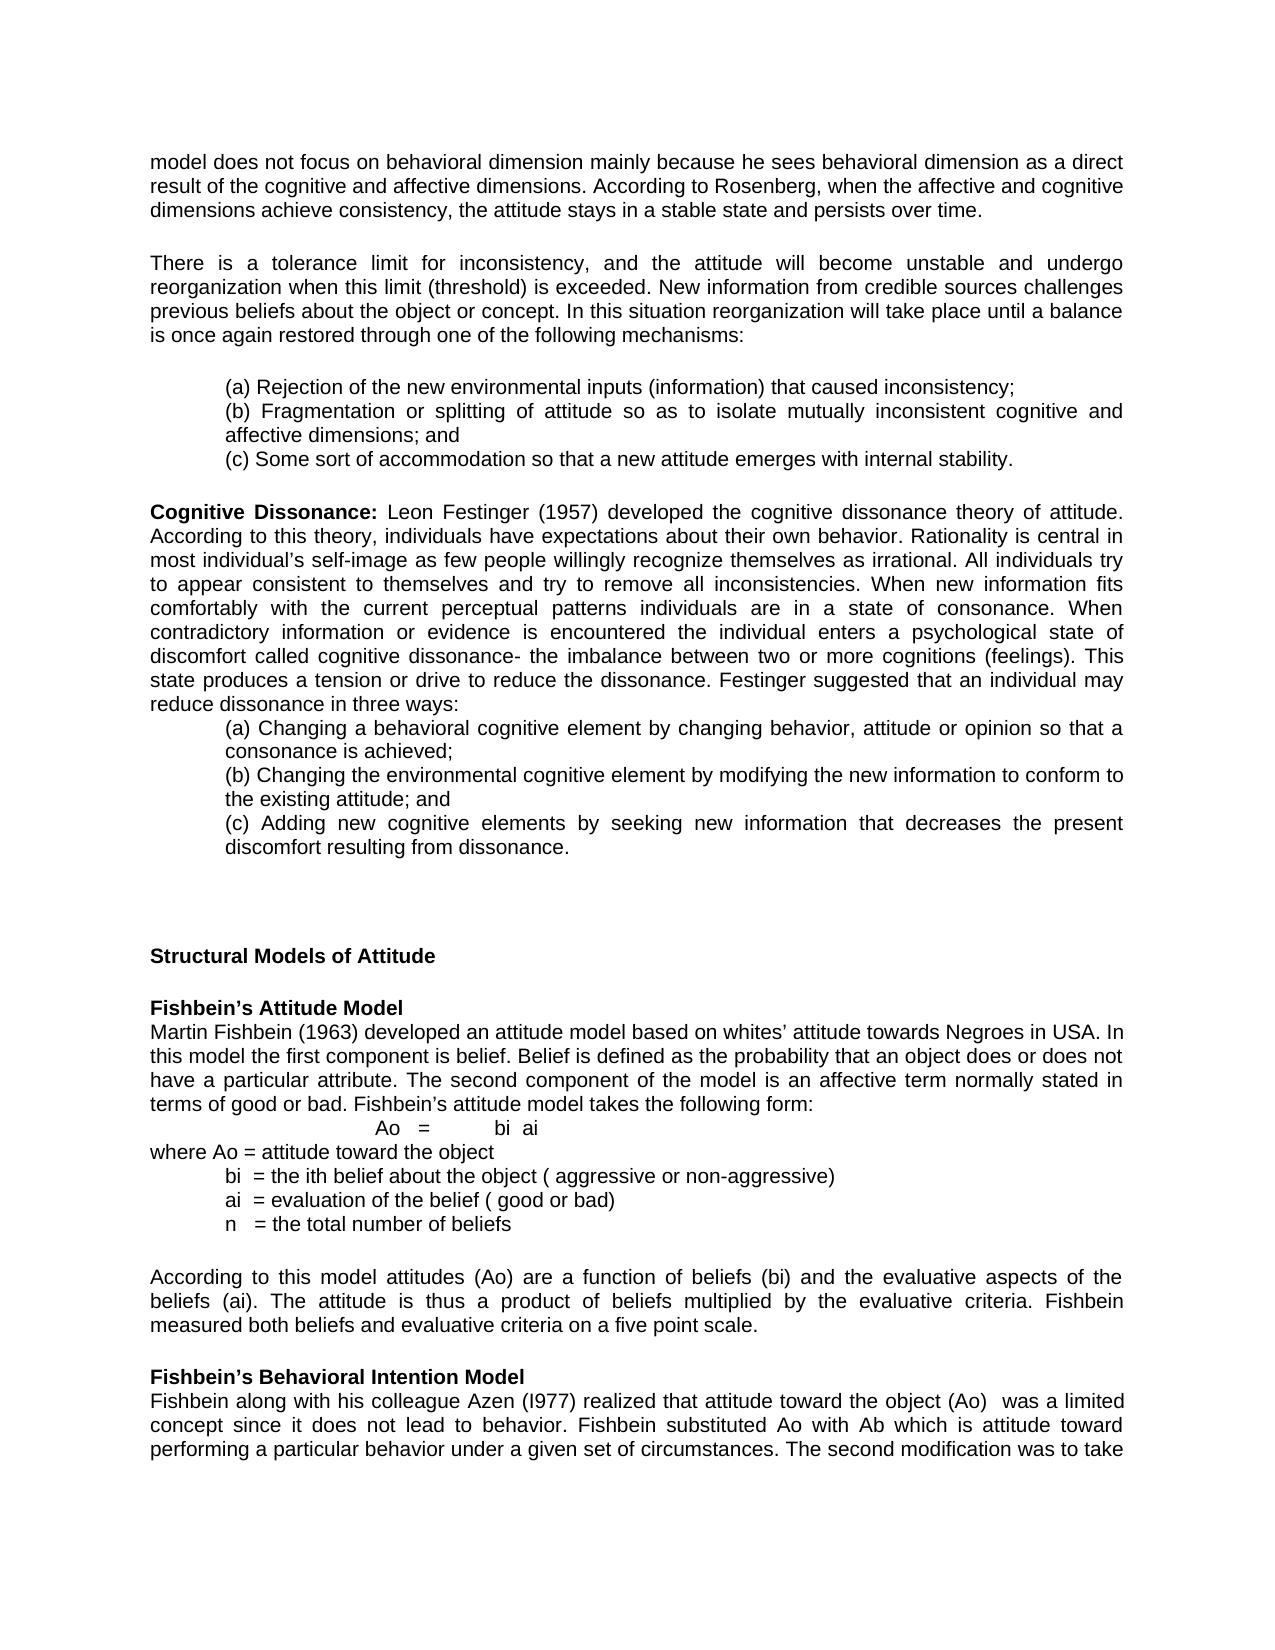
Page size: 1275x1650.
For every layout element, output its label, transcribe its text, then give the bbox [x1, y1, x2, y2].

text Fishbein’s Behavioral Intention Model [150, 1365, 1125, 1389]
text (c) Some sort of accommodation so that a new attitude emerges with internal stability. [225, 447, 1125, 471]
text (b) Changing the environmental cognitive element by modifying the new information to conform to the existing attitude; and [225, 763, 1125, 811]
text Fishbein’s Attitude Model [150, 996, 1125, 1020]
text Ao = bi ai [150, 1116, 1125, 1140]
text bi = the ith belief about the object ( aggressive or non-aggressive) [150, 1164, 1125, 1188]
text (b) Fragmentation or splitting of attitude so as to isolate mutually inconsistent cognitive and affective dimensions; and [225, 399, 1125, 447]
text where Ao = attitude toward the object [150, 1140, 1125, 1164]
text ai = evaluation of the belief ( good or bad) [150, 1188, 1125, 1212]
text According to this model attitudes (Ao) are a function of beliefs (bi) and the evaluative aspects of the beliefs (ai). The attitude is thus a product of beliefs multiplied by the evaluative criteria. Fishbein measured both beliefs and evaluative criteria on a five point scale. [150, 1264, 1125, 1336]
text Cognitive Dissonance: Leon Festinger (1957) developed the cognitive dissonance theory of attitude. According to this theory, individuals have expectations about their own behavior. Rationality is central in most individual’s self-image as few people willingly recognize themselves as irrational. All individuals try to appear consistent to themselves and try to remove all inconsistencies. When new information fits comfortably with the current perceptual patterns individuals are in a state of consonance. When contradictory information or evidence is encountered the individual enters a psychological state of discomfort called cognitive dissonance- the imbalance between two or more cognitions (feelings). This state produces a tension or drive to reduce the dissonance. Festinger suggested that an individual may reduce dissonance in three ways: [150, 500, 1125, 715]
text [150, 1389, 1125, 1461]
text Martin Fishbein (1963) developed an attitude model based on whites’ attitude towards Negroes in USA. In this model the first component is belief. Belief is defined as the probability that an object does or does not have a particular attribute. The second component of the model is an affective term normally stated in terms of good or bad. Fishbein’s attitude model takes the following form: [150, 1020, 1125, 1116]
text n = the total number of beliefs [150, 1212, 1125, 1236]
text (a) Rejection of the new environmental inputs (information) that caused inconsistency; [225, 375, 1125, 399]
text (c) Adding new cognitive elements by seeking new information that decreases the present discomfort resulting from dissonance. [225, 811, 1125, 859]
text There is a tolerance limit for inconsistency, and the attitude will become unstable and undergo reorganization when this limit (threshold) is exceeded. New information from credible sources challenges previous beliefs about the object or concept. In this situation reorganization will take place until a balance is once again restored through one of the following mechanisms: [150, 251, 1125, 346]
text Structural Models of Attitude [150, 943, 1125, 967]
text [150, 150, 1125, 222]
text (a) Changing a behavioral cognitive element by changing behavior, attitude or opinion so that a consonance is achieved; [225, 715, 1125, 763]
